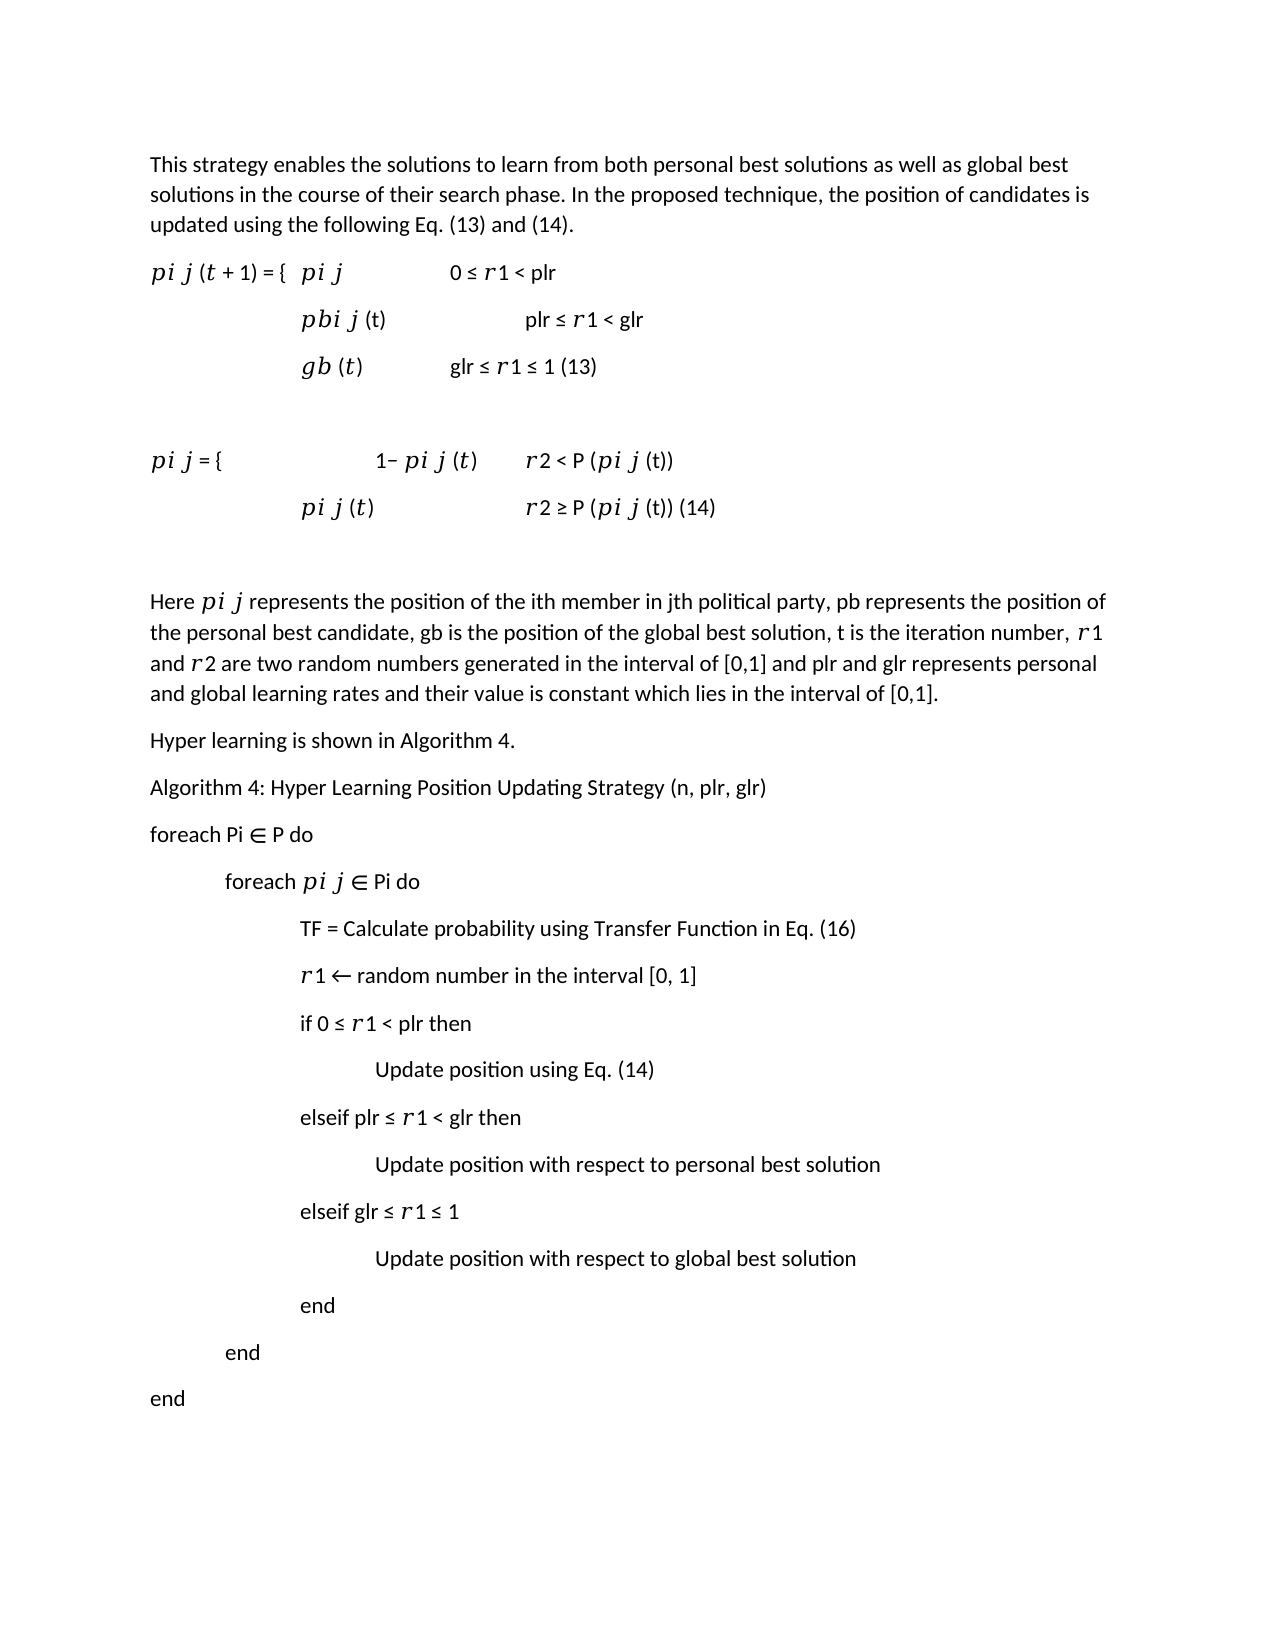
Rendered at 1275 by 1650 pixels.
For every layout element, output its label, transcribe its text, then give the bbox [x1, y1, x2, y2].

text foreach Pi ∈ P do [150, 819, 1125, 848]
text Here 𝑝𝑖 𝑗 represents the position of the ith member in jth political party, pb represents the position of the personal best candidate, gb is the position of the global best solution, t is the iteration number, 𝑟1 and 𝑟2 are two random numbers generated in the interval of [0,1] and plr and glr represents personal and global learning rates and their value is constant which lies in the interval of [0,1]. [150, 587, 1125, 707]
text end [150, 1338, 1125, 1366]
text 𝑔𝑏 (𝑡) glr ≤ 𝑟1 ≤ 1 (13) [225, 352, 1125, 380]
text Update position using Eq. (14) [300, 1056, 1125, 1083]
text 𝑝𝑖 𝑗 (𝑡) 𝑟2 ≥ P (𝑝𝑖 𝑗 (t)) (14) [225, 493, 1125, 521]
text 𝑝𝑏𝑖 𝑗 (t) plr ≤ 𝑟1 < glr [225, 304, 1125, 333]
text TF = Calculate probability using Transfer Function in Eq. (16) [225, 914, 1125, 942]
text Update position with respect to personal best solution [300, 1150, 1125, 1178]
text 𝑟1 ← random number in the interval [0, 1] [225, 961, 1125, 989]
text Algorithm 4: Hyper Learning Position Updating Strategy (n, plr, glr) [150, 773, 1125, 801]
text elseif glr ≤ 𝑟1 ≤ 1 [300, 1197, 1125, 1225]
text Update position with respect to global best solution [300, 1244, 1125, 1272]
text 𝑝𝑖 𝑗 = { 1− 𝑝𝑖 𝑗 (𝑡) 𝑟2 < P (𝑝𝑖 𝑗 (t)) [150, 446, 1125, 474]
text This strategy enables the solutions to learn from both personal best solutions as well as global best solutions in the course of their search phase. In the proposed technique, the position of candidates is updated using the following Eq. (13) and (14). [150, 150, 1125, 238]
text end [300, 1291, 1125, 1319]
text Hyper learning is shown in Algorithm 4. [150, 726, 1125, 754]
text if 0 ≤ 𝑟1 < plr then [225, 1008, 1125, 1037]
text 𝑝𝑖 𝑗 (𝑡 + 1) = { 𝑝𝑖 𝑗 0 ≤ 𝑟1 < plr [150, 257, 1125, 286]
text elseif plr ≤ 𝑟1 < glr then [300, 1102, 1125, 1131]
text foreach 𝑝𝑖 𝑗 ∈ Pi do [150, 867, 1125, 895]
text end [150, 1384, 1125, 1412]
